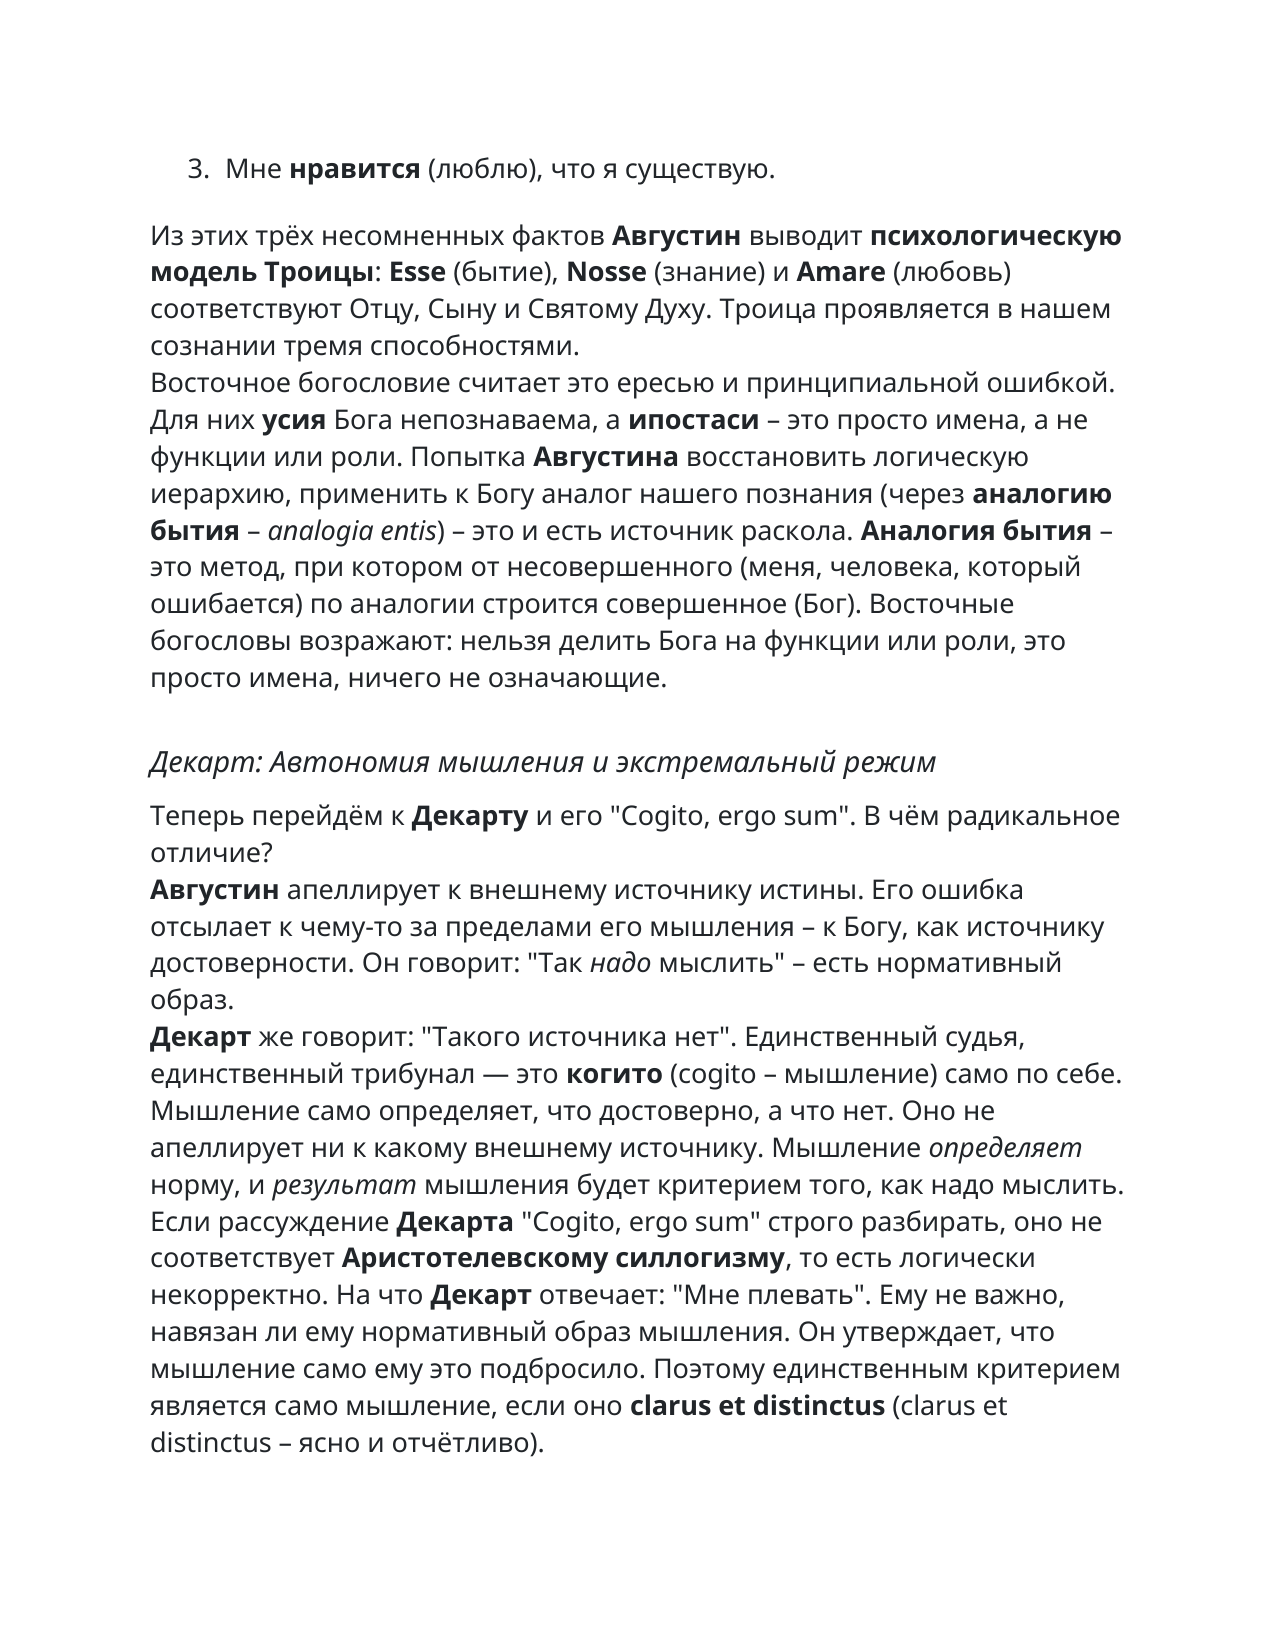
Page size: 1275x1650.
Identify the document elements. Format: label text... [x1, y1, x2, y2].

text Августин апеллирует к внешнему источнику истины. Его ошибка отсылает к чему-то за пределами его мышления – к Богу, как источнику достоверности. Он говорит: "Так надо мыслить" – есть нормативный образ. [150, 870, 1125, 1018]
text Декарт же говорит: "Такого источника нет". Единственный судья, единственный трибунал — это когито (cogito – мышление) само по себе. Мышление само определяет, что достоверно, а что нет. Оно не апеллирует ни к какому внешнему источнику. Мышление определяет норму, и результат мышления будет критерием того, как надо мыслить. [150, 1018, 1125, 1202]
text Если рассуждение Декарта "Cogito, ergo sum" строго разбирать, оно не соответствует Аристотелевскому силлогизму, то есть логически некорректно. На что Декарт отвечает: "Мне плевать". Ему не важно, навязан ли ему нормативный образ мышления. Он утверждает, что мышление само ему это подбросило. Поэтому единственным критерием является само мышление, если оно clarus et distinctus (clarus et distinctus – ясно и отчётливо). [150, 1202, 1125, 1460]
text Из этих трёх несомненных фактов Августин выводит психологическую модель Троицы: Esse (бытие), Nosse (знание) и Amare (любовь) соответствуют Отцу, Сыну и Святому Духу. Троица проявляется в нашем сознании тремя способностями. [150, 216, 1125, 363]
text Теперь перейдём к Декарту и его "Cogito, ergo sum". В чём радикальное отличие? [150, 796, 1125, 870]
list Мне нравится (люблю), что я существую. [187, 150, 1125, 187]
subtitle Декарт: Автономия мышления и экстремальный режим [150, 727, 1125, 781]
text Восточное богословие считает это ересью и принципиальной ошибкой. Для них усия Бога непознаваема, а ипостаси – это просто имена, а не функции или роли. Попытка Августина восстановить логическую иерархию, применить к Богу аналог нашего познания (через аналогию бытия – analogia entis) – это и есть источник раскола. Аналогия бытия – это метод, при котором от несовершенного (меня, человека, который ошибается) по аналогии строится совершенное (Бог). Восточные богословы возражают: нельзя делить Бога на функции или роли, это просто имена, ничего не означающие. [150, 363, 1125, 695]
